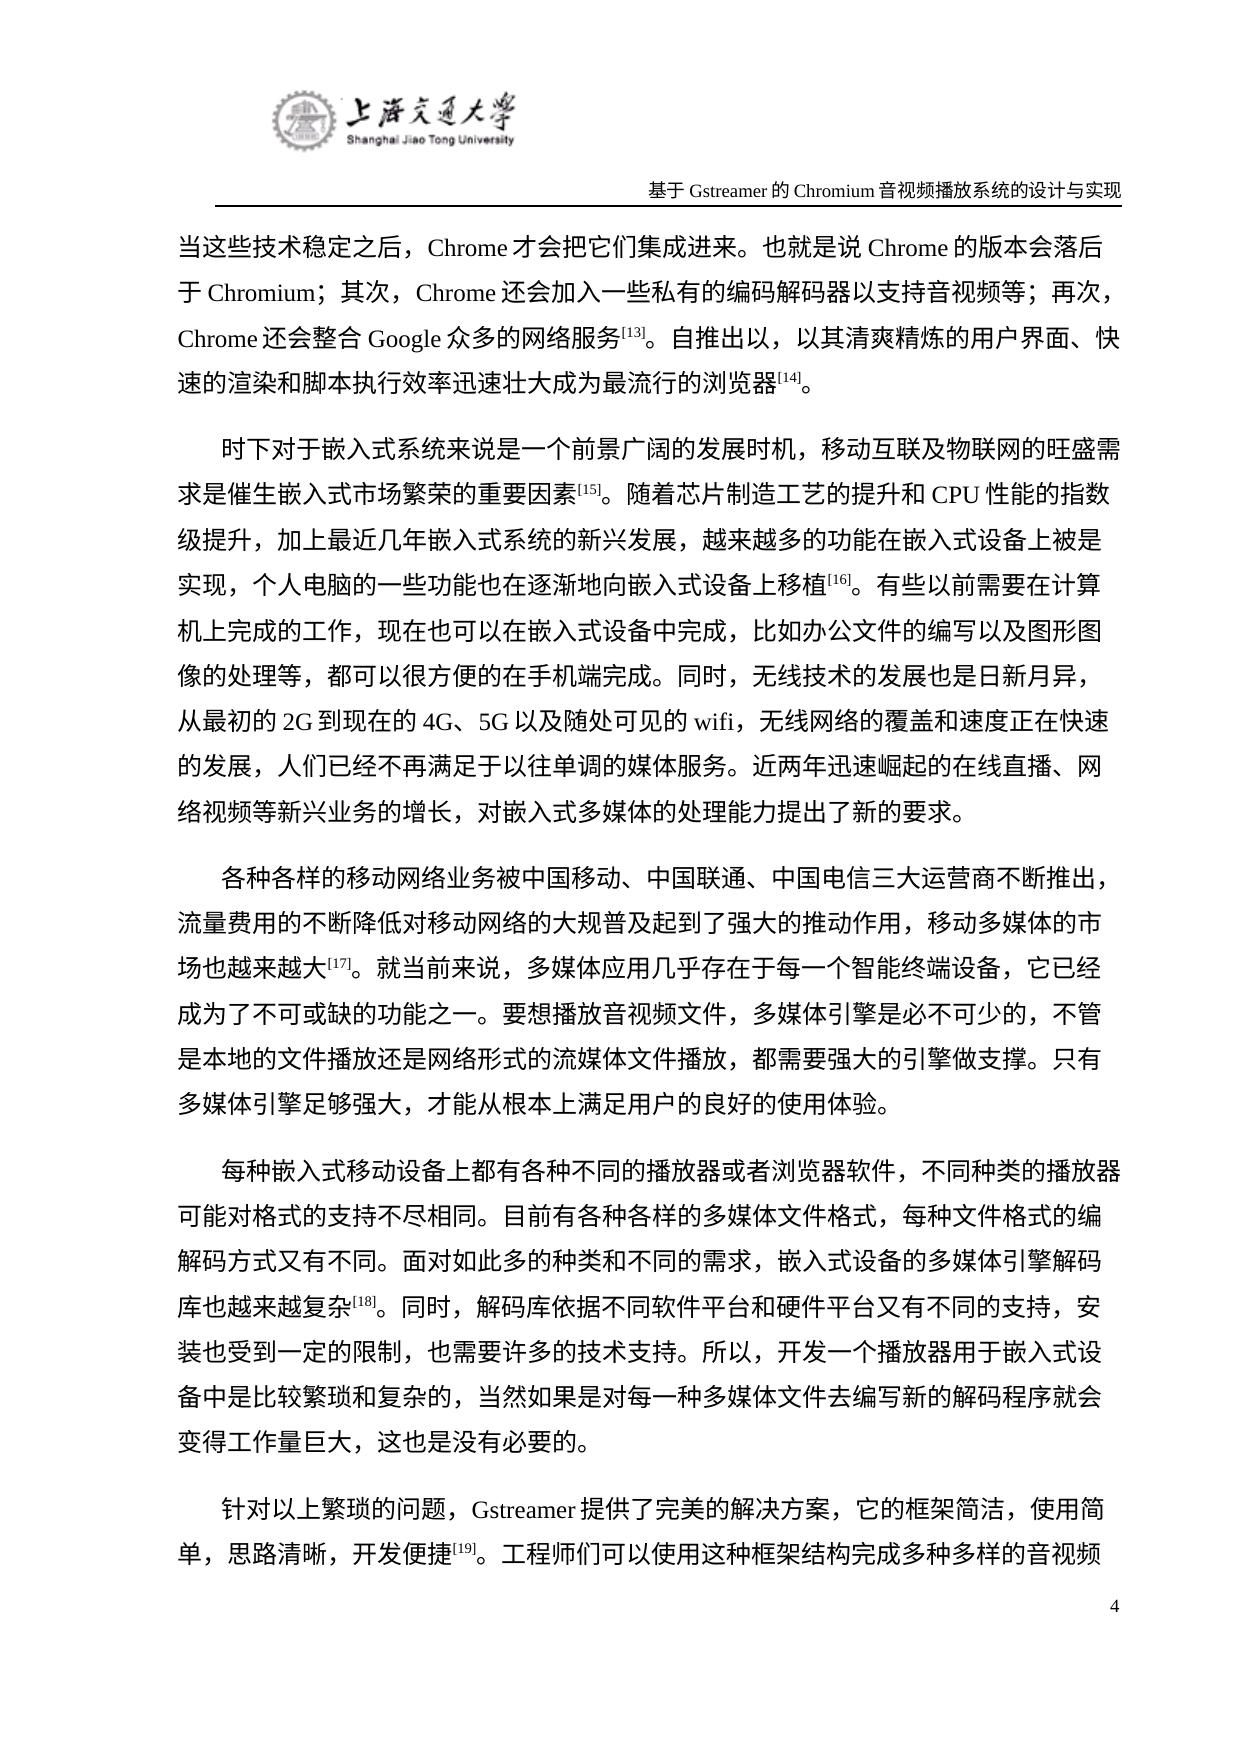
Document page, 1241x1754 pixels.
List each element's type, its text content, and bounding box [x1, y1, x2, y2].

text 每种嵌入式移动设备上都有各种不同的播放器或者浏览器软件，不同种类的播放器可能对格式的支持不尽相同。目前有各种各样的多媒体文件格式，每种文件格式的编解码方式又有不同。面对如此多的种类和不同的需求，嵌入式设备的多媒体引擎解码库也越来越复杂[18]。同时，解码库依据不同软件平台和硬件平台又有不同的支持，安装也受到一定的限制，也需要许多的技术支持。所以，开发一个播放器用于嵌入式设备中是比较繁琐和复杂的，当然如果是对每一种多媒体文件去编写新的解码程序就会变得工作量巨大，这也是没有必要的。 [177, 1151, 1122, 1459]
picture [252, 73, 531, 156]
text 时下对于嵌入式系统来说是一个前景广阔的发展时机，移动互联及物联网的旺盛需求是催生嵌入式市场繁荣的重要因素[15]。随着芯片制造工艺的提升和CPU性能的指数级提升，加上最近几年嵌入式系统的新兴发展，越来越多的功能在嵌入式设备上被是实现，个人电脑的一些功能也在逐渐地向嵌入式设备上移植[16]。有些以前需要在计算机上完成的工作，现在也可以在嵌入式设备中完成，比如办公文件的编写以及图形图像的处理等，都可以很方便的在手机端完成。同时，无线技术的发展也是日新月异，从最初的2G到现在的4G、5G以及随处可见的wifi，无线网络的覆盖和速度正在快速的发展，人们已经不再满足于以往单调的媒体服务。近两年迅速崛起的在线直播、网络视频等新兴业务的增长，对嵌入式多媒体的处理能力提出了新的要求。 [177, 430, 1122, 828]
text 各种各样的移动网络业务被中国移动、中国联通、中国电信三大运营商不断推出，流量费用的不断降低对移动网络的大规普及起到了强大的推动作用，移动多媒体的市场也越来越大[17]。就当前来说，多媒体应用几乎存在于每一个智能终端设备，它已经成为了不可或缺的功能之一。要想播放音视频文件，多媒体引擎是必不可少的，不管是本地的文件播放还是网络形式的流媒体文件播放，都需要强大的引擎做支撑。只有多媒体引擎足够强大，才能从根本上满足用户的良好的使用体验。 [177, 858, 1122, 1121]
